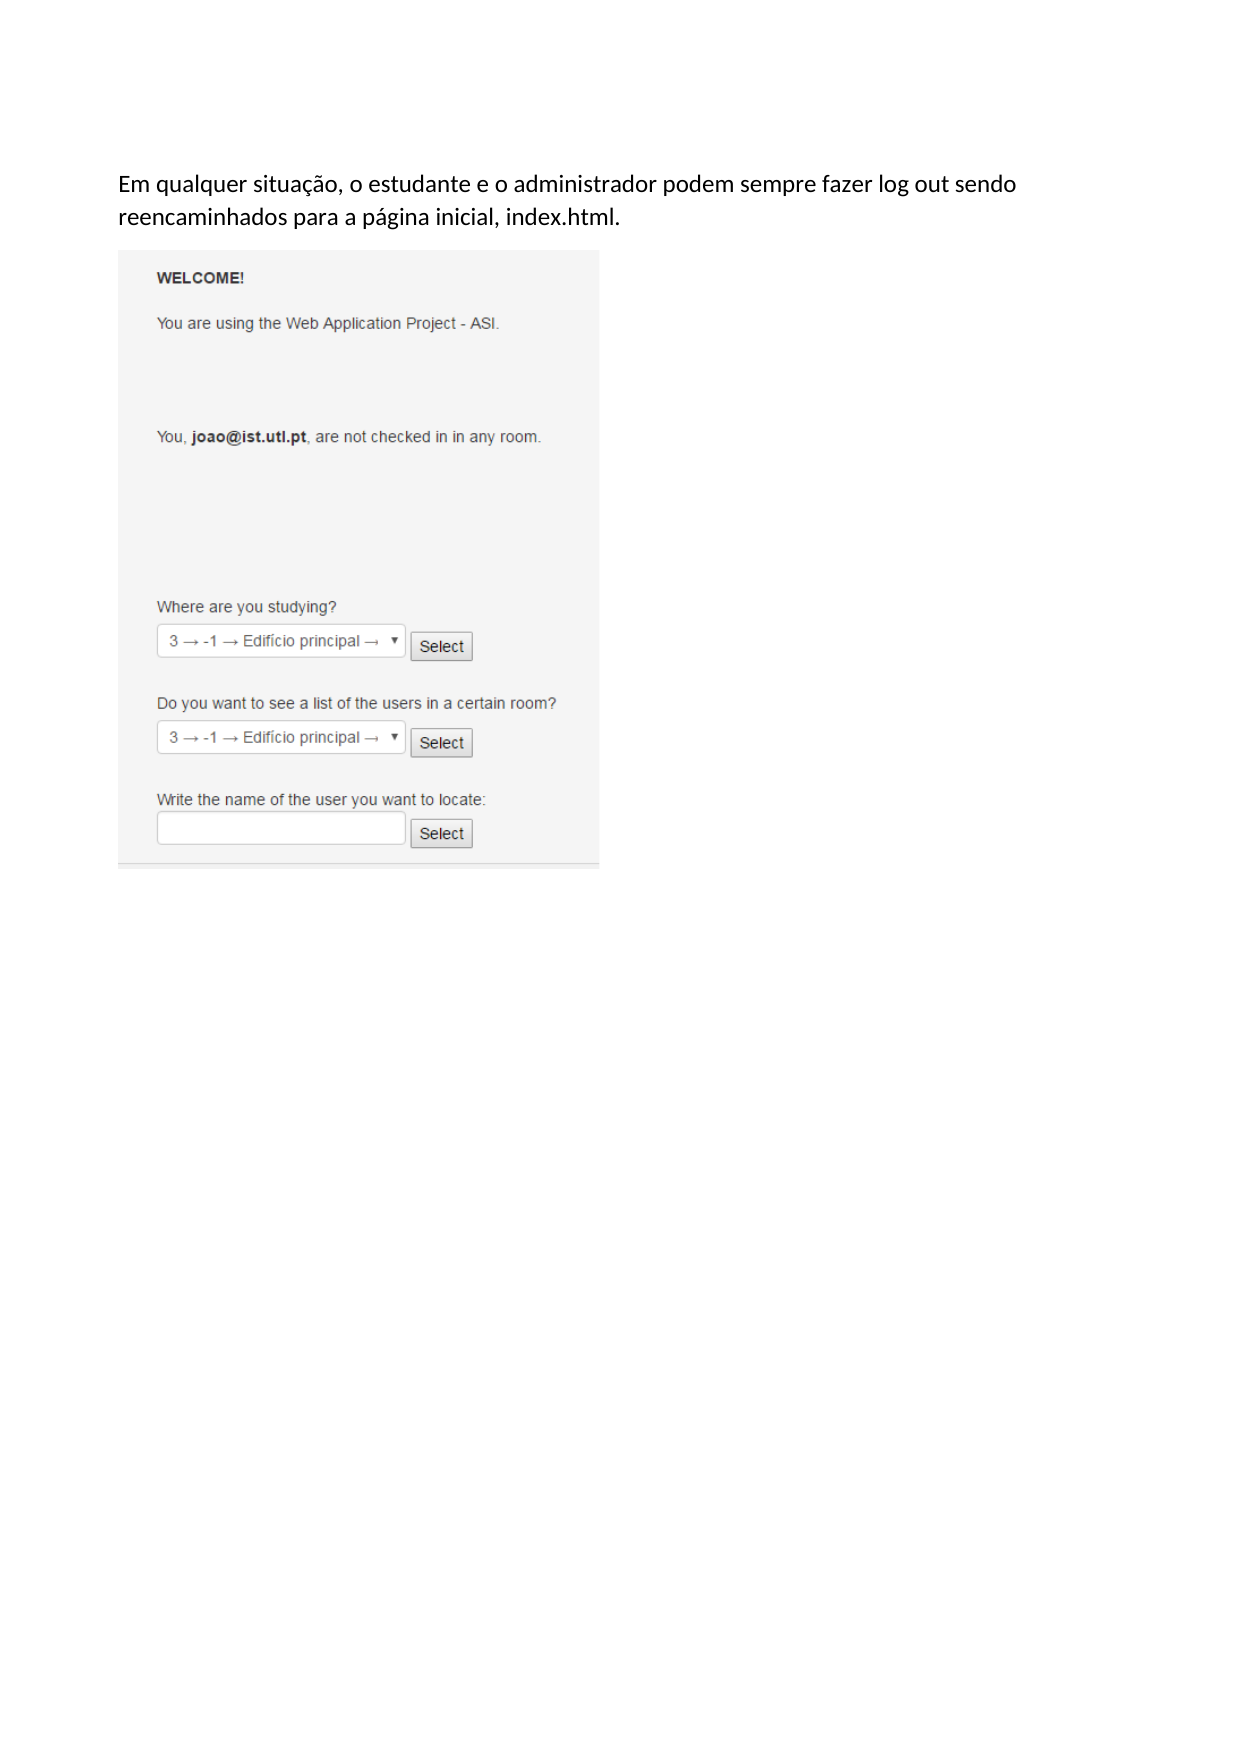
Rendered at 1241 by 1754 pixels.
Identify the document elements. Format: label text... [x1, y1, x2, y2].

text Em qualquer situação, o estudante e o administrador podem sempre fazer log out sendo reencaminhados para a página inicial, index.html. [118, 168, 1122, 231]
picture [118, 250, 600, 869]
